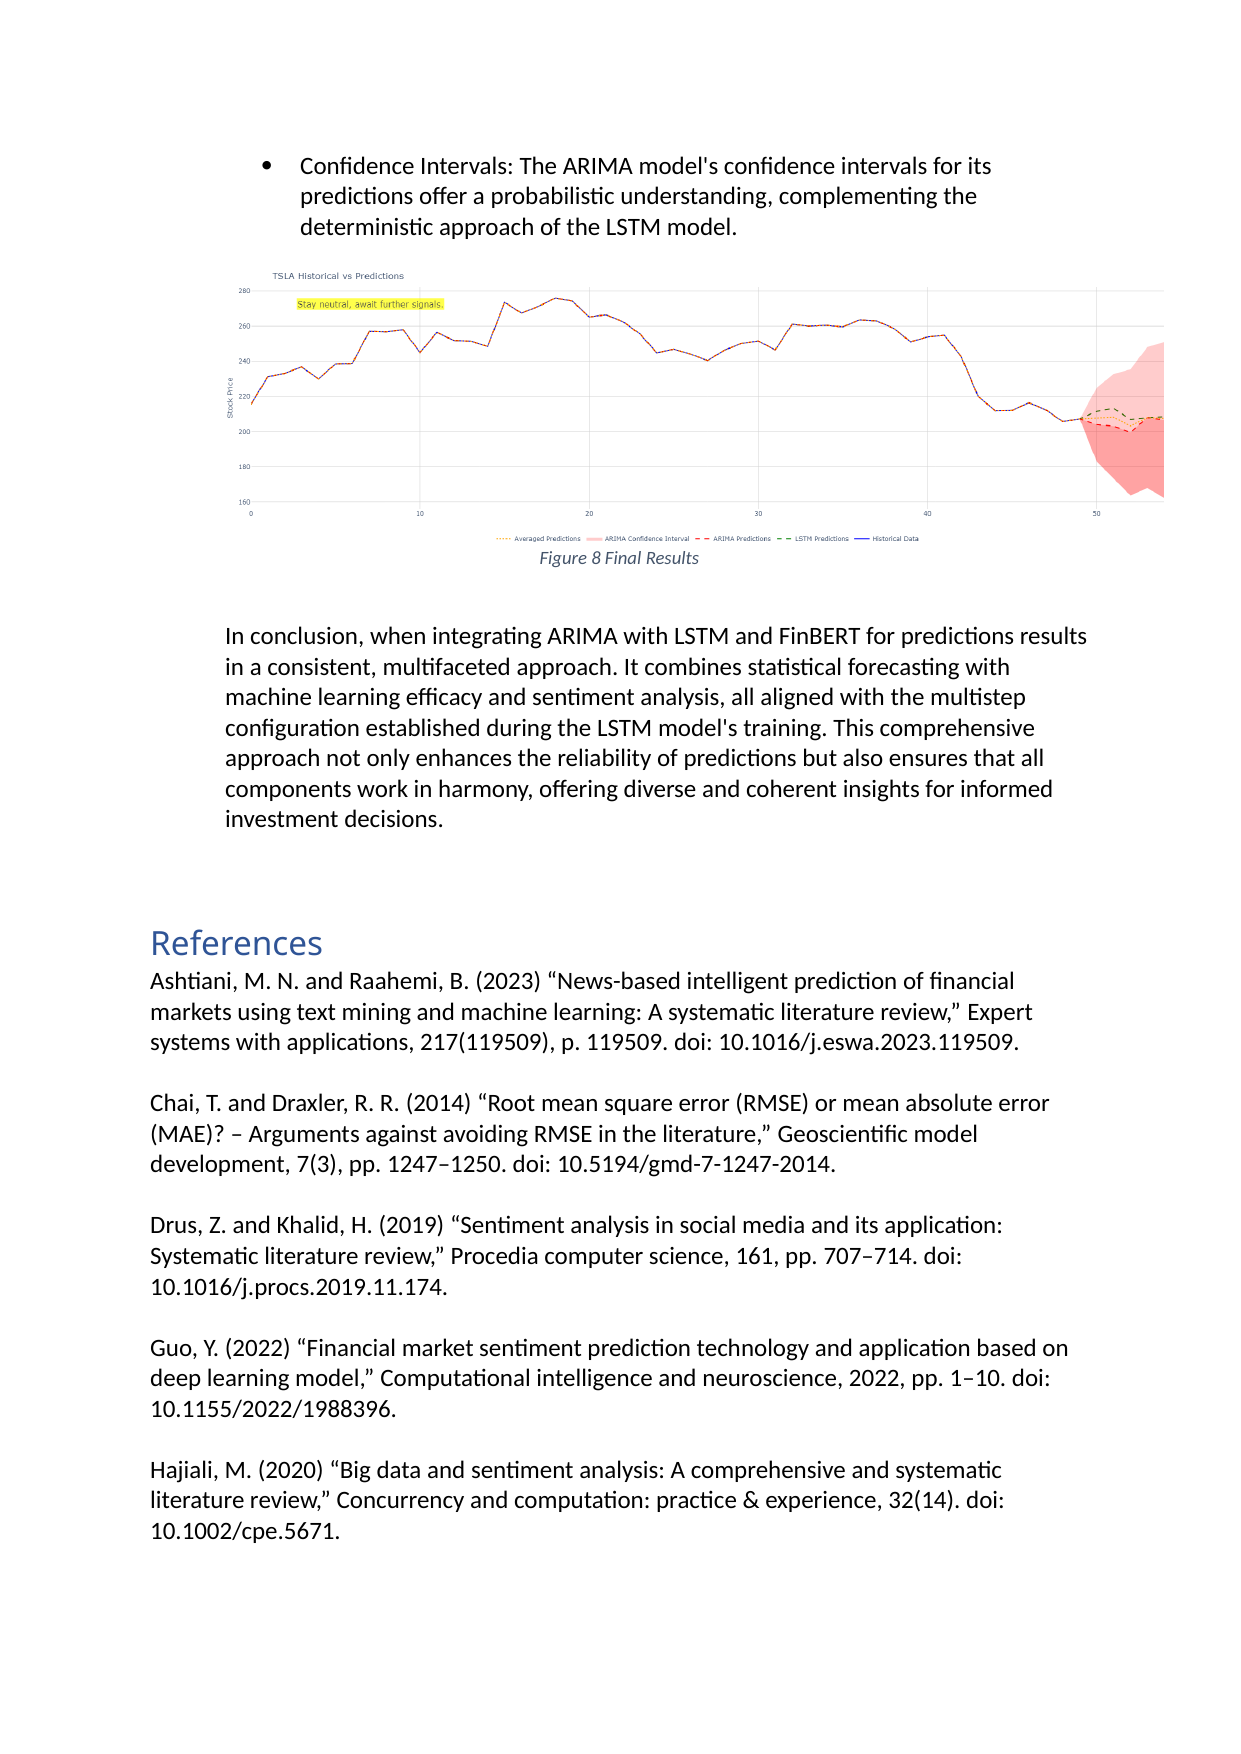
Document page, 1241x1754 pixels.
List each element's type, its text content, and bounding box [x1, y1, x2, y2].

text Chai, T. and Draxler, R. R. (2014) “Root mean square error (RMSE) or mean absolute error (MAE)? – Arguments against avoiding RMSE in the literature,” Geoscientific model development, 7(3), pp. 1247–1250. doi: 10.5194/gmd-7-1247-2014. [150, 1087, 1090, 1179]
text Ashtiani, M. N. and Raahemi, B. (2023) “News-based intelligent prediction of financial markets using text mining and machine learning: A systematic literature review,” Expert systems with applications, 217(119509), p. 119509. doi: 10.1016/j.eswa.2023.119509. [150, 965, 1090, 1057]
text Drus, Z. and Khalid, H. (2019) “Sentiment analysis in social media and its application: Systematic literature review,” Procedia computer science, 161, pp. 707–714. doi: 10.1016/j.procs.2019.11.174. [150, 1209, 1090, 1301]
subtitle References [150, 920, 1090, 965]
text Hajiali, M. (2020) “Big data and sentiment analysis: A comprehensive and systematic literature review,” Concurrency and computation: practice & experience, 32(14). doi: 10.1002/cpe.5671. [150, 1454, 1090, 1545]
text In conclusion, when integrating ARIMA with LSTM and FinBERT for predictions results in a consistent, multifaceted approach. It combines statistical forecasting with machine learning efficacy and sentiment analysis, all aligned with the multistep configuration established during the LSTM model's training. This comprehensive approach not only enhances the reliability of predictions but also ensures that all components work in harmony, offering diverse and coherent insights for informed investment decisions. [225, 620, 1090, 834]
picture [225, 271, 1164, 546]
list Confidence Intervals: The ARIMA model's confidence intervals for its predictions offer a probabilistic understanding, complementing the deterministic approach of the LSTM model. [262, 150, 1090, 242]
text Guo, Y. (2022) “Financial market sentiment prediction technology and application based on deep learning model,” Computational intelligence and neuroscience, 2022, pp. 1–10. doi: 10.1155/2022/1988396. [150, 1332, 1090, 1423]
text Figure 8 Final Results [150, 546, 1090, 569]
